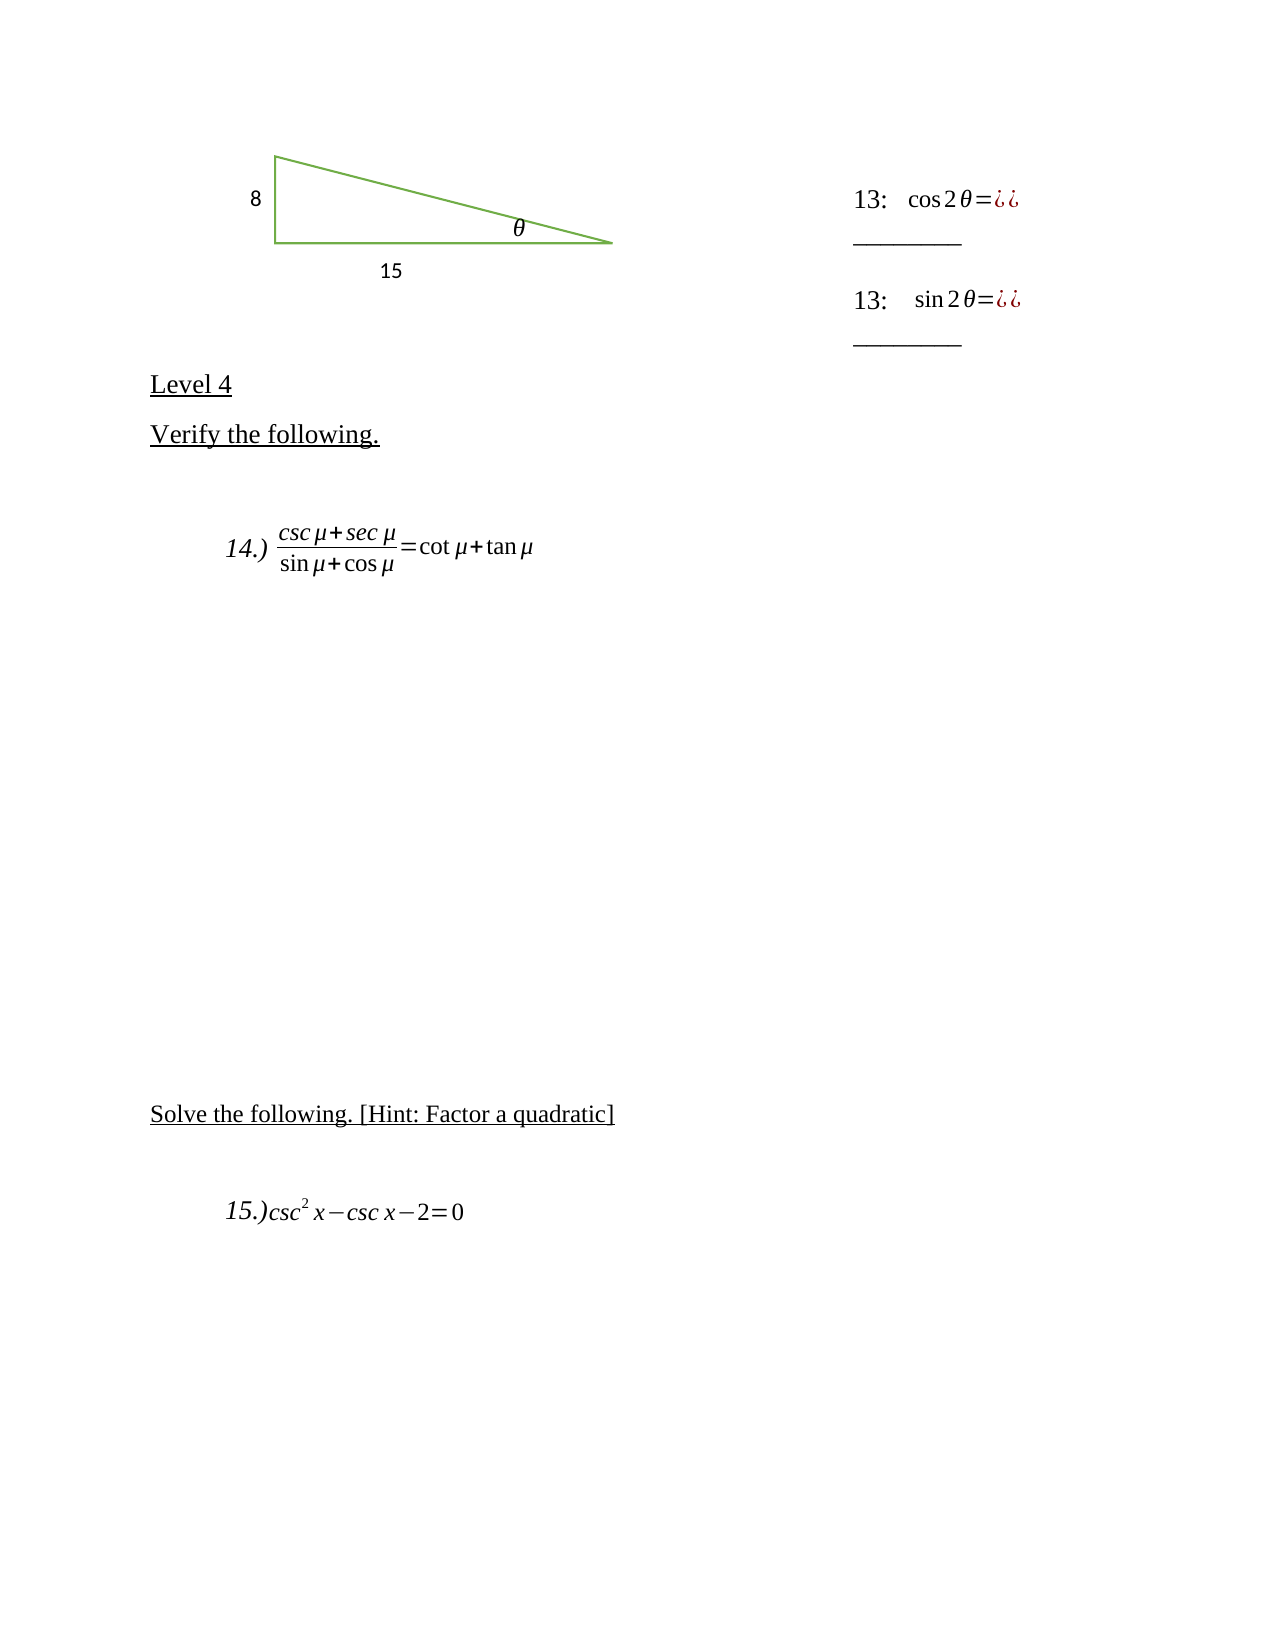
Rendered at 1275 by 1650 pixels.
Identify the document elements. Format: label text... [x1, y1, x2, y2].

text Level 4 [150, 368, 1125, 399]
list 13: ________ 13: ________ [853, 150, 1125, 349]
text Solve the following. [Hint: Factor a quadratic] [150, 1099, 1125, 1127]
text Verify the following. [150, 418, 1125, 449]
